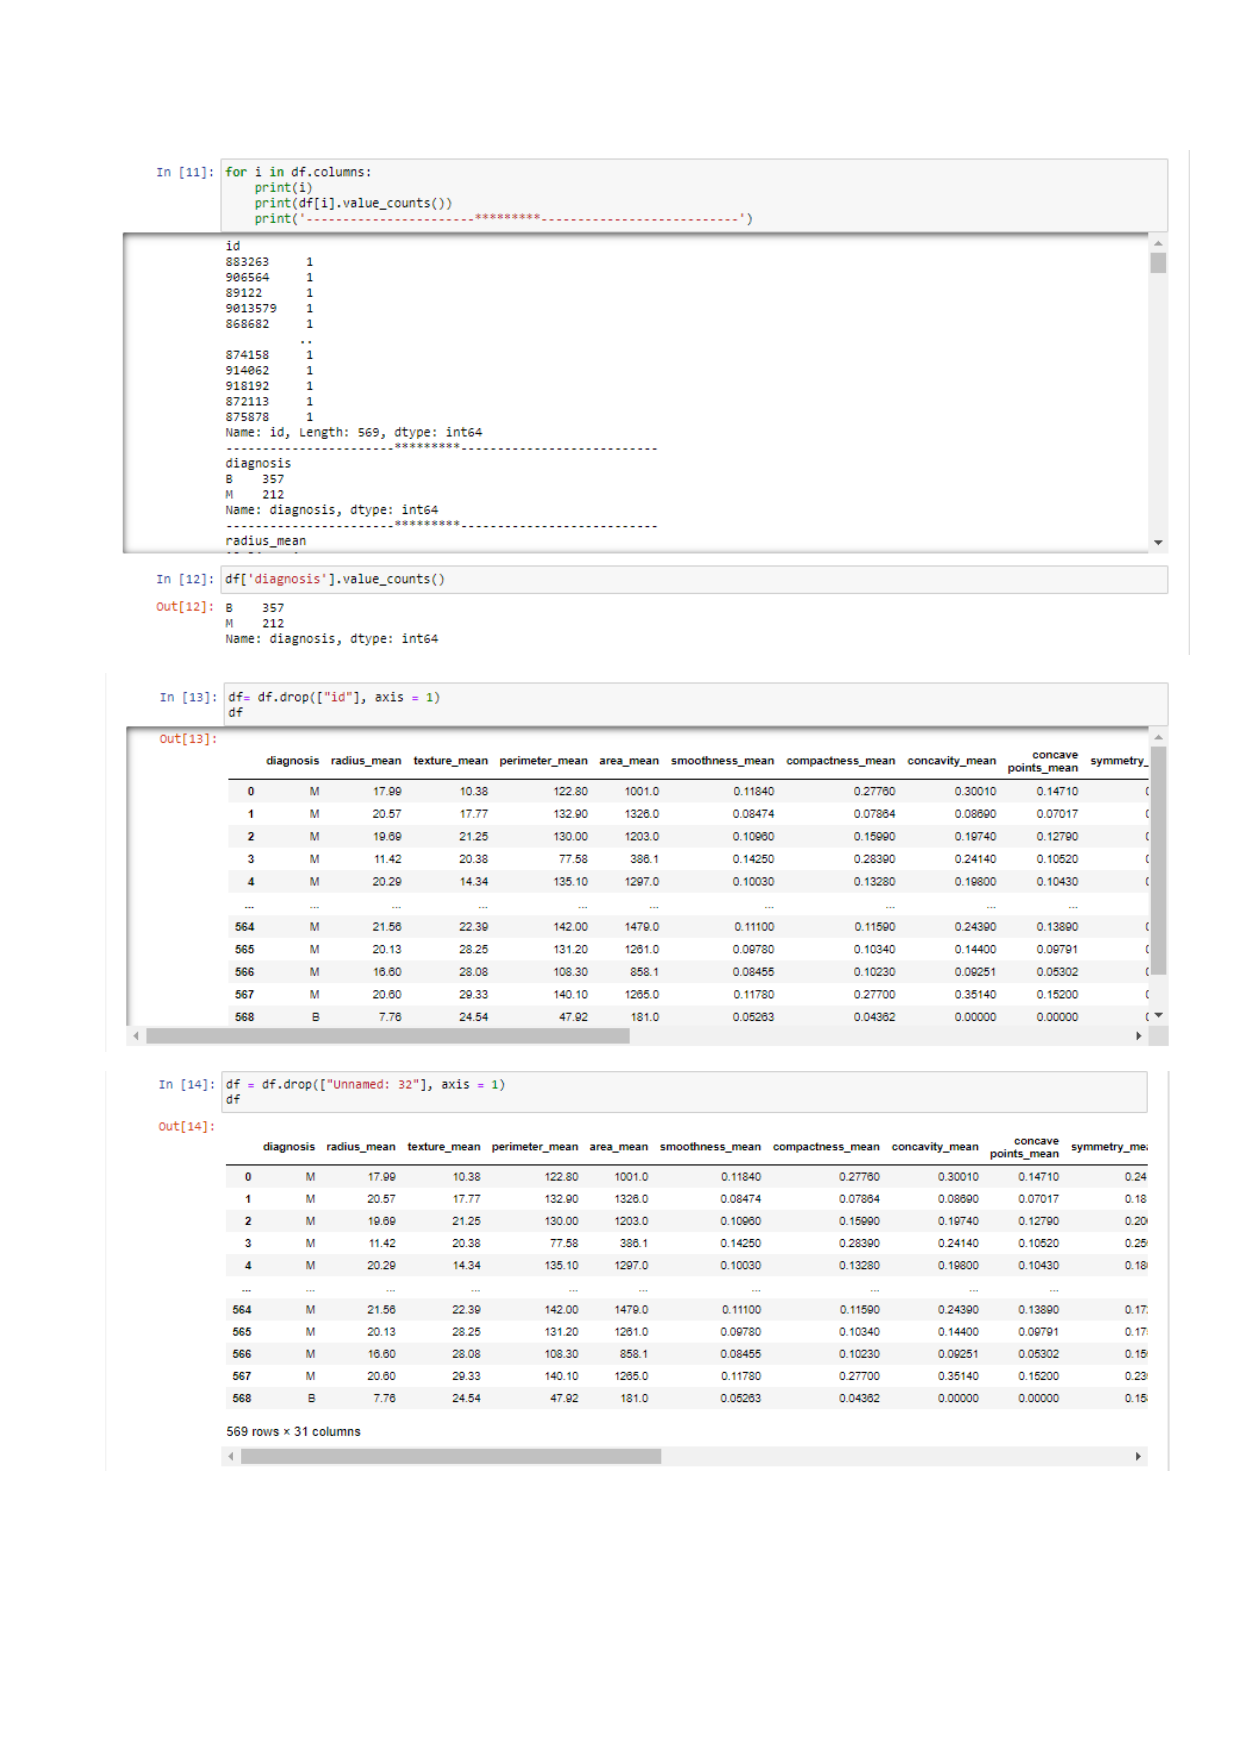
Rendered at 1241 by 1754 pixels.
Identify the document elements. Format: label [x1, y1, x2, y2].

picture [105, 673, 1188, 1052]
picture [105, 1071, 1170, 1471]
picture [105, 150, 1190, 655]
